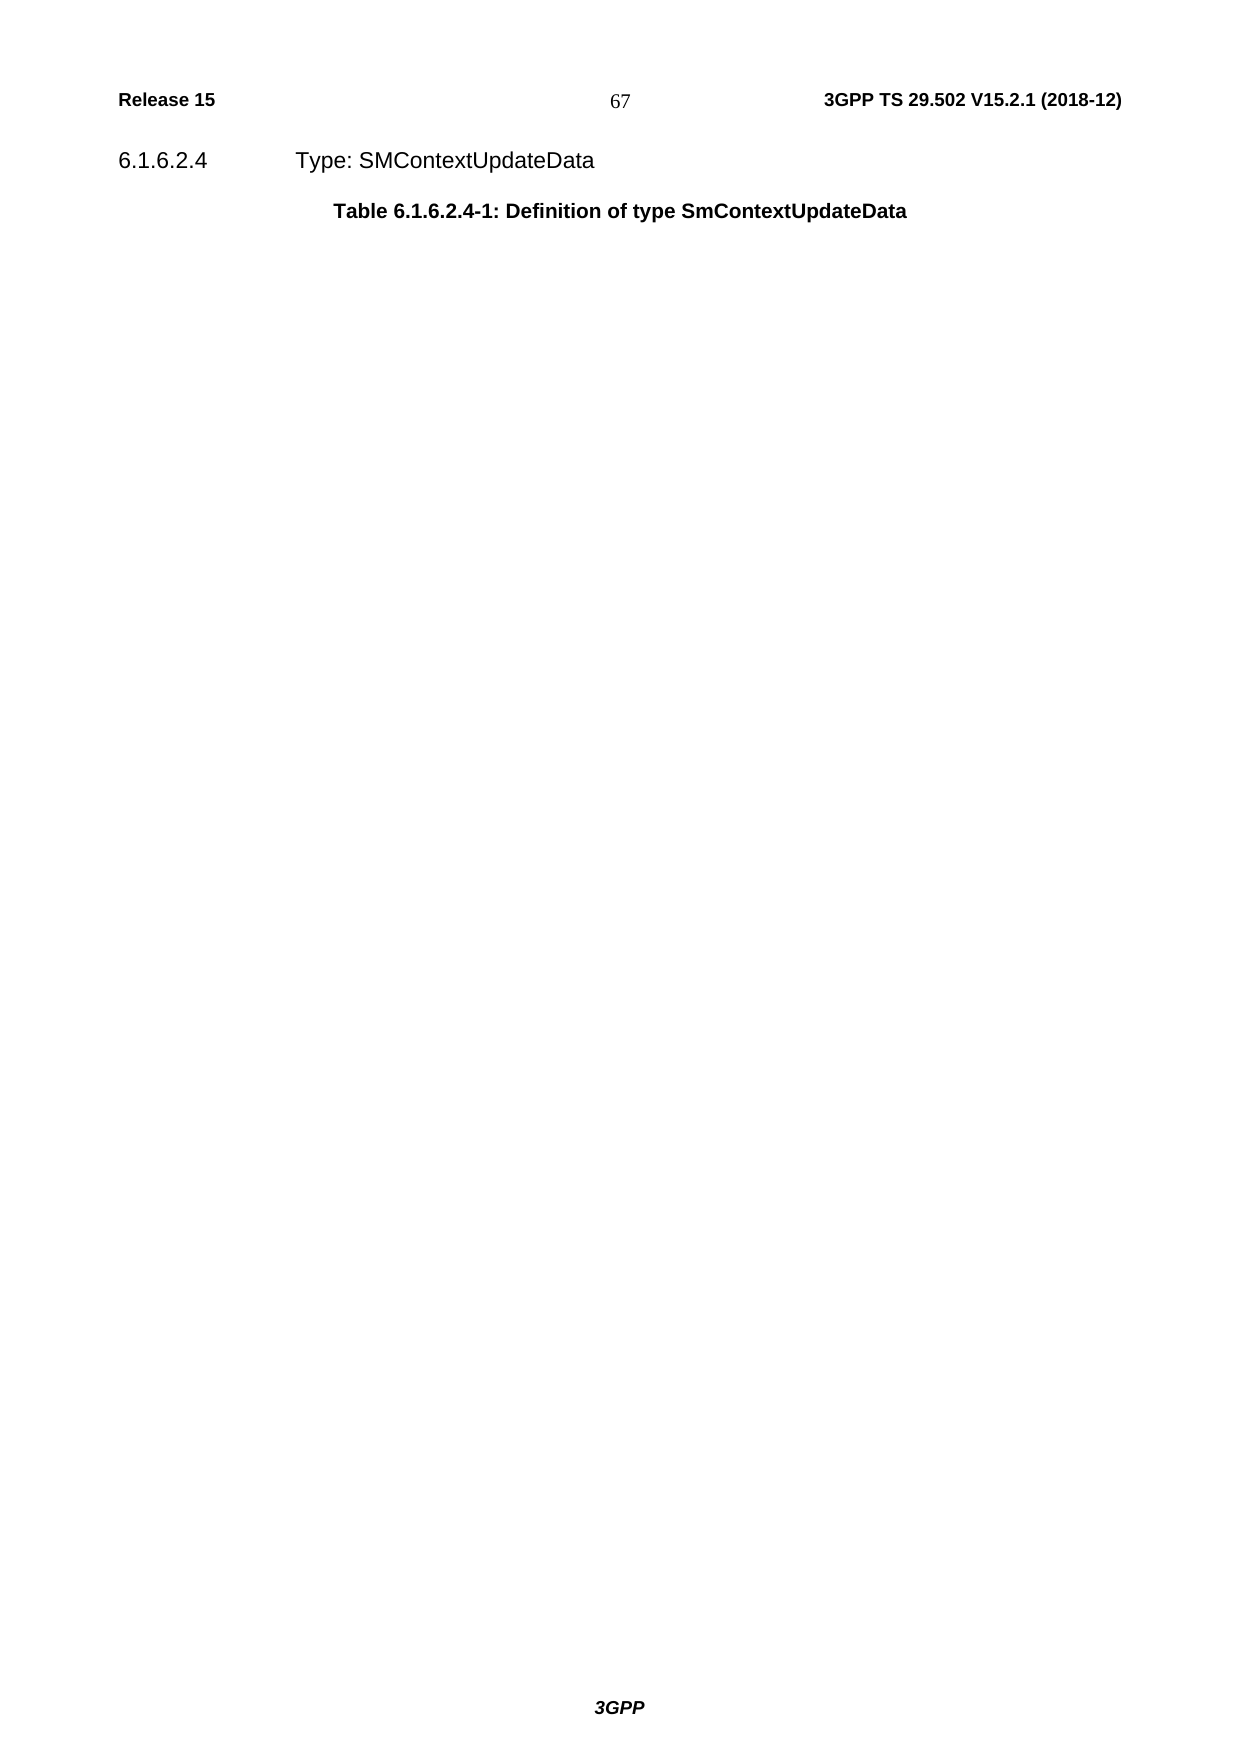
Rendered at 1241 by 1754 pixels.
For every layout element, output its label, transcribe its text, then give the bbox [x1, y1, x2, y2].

subtitle 6.1.6.2.4 Type: SMContextUpdateData [118, 147, 1122, 174]
text Table 6.1.6.2.4-1: Definition of type SmContextUpdateData [118, 199, 1122, 223]
